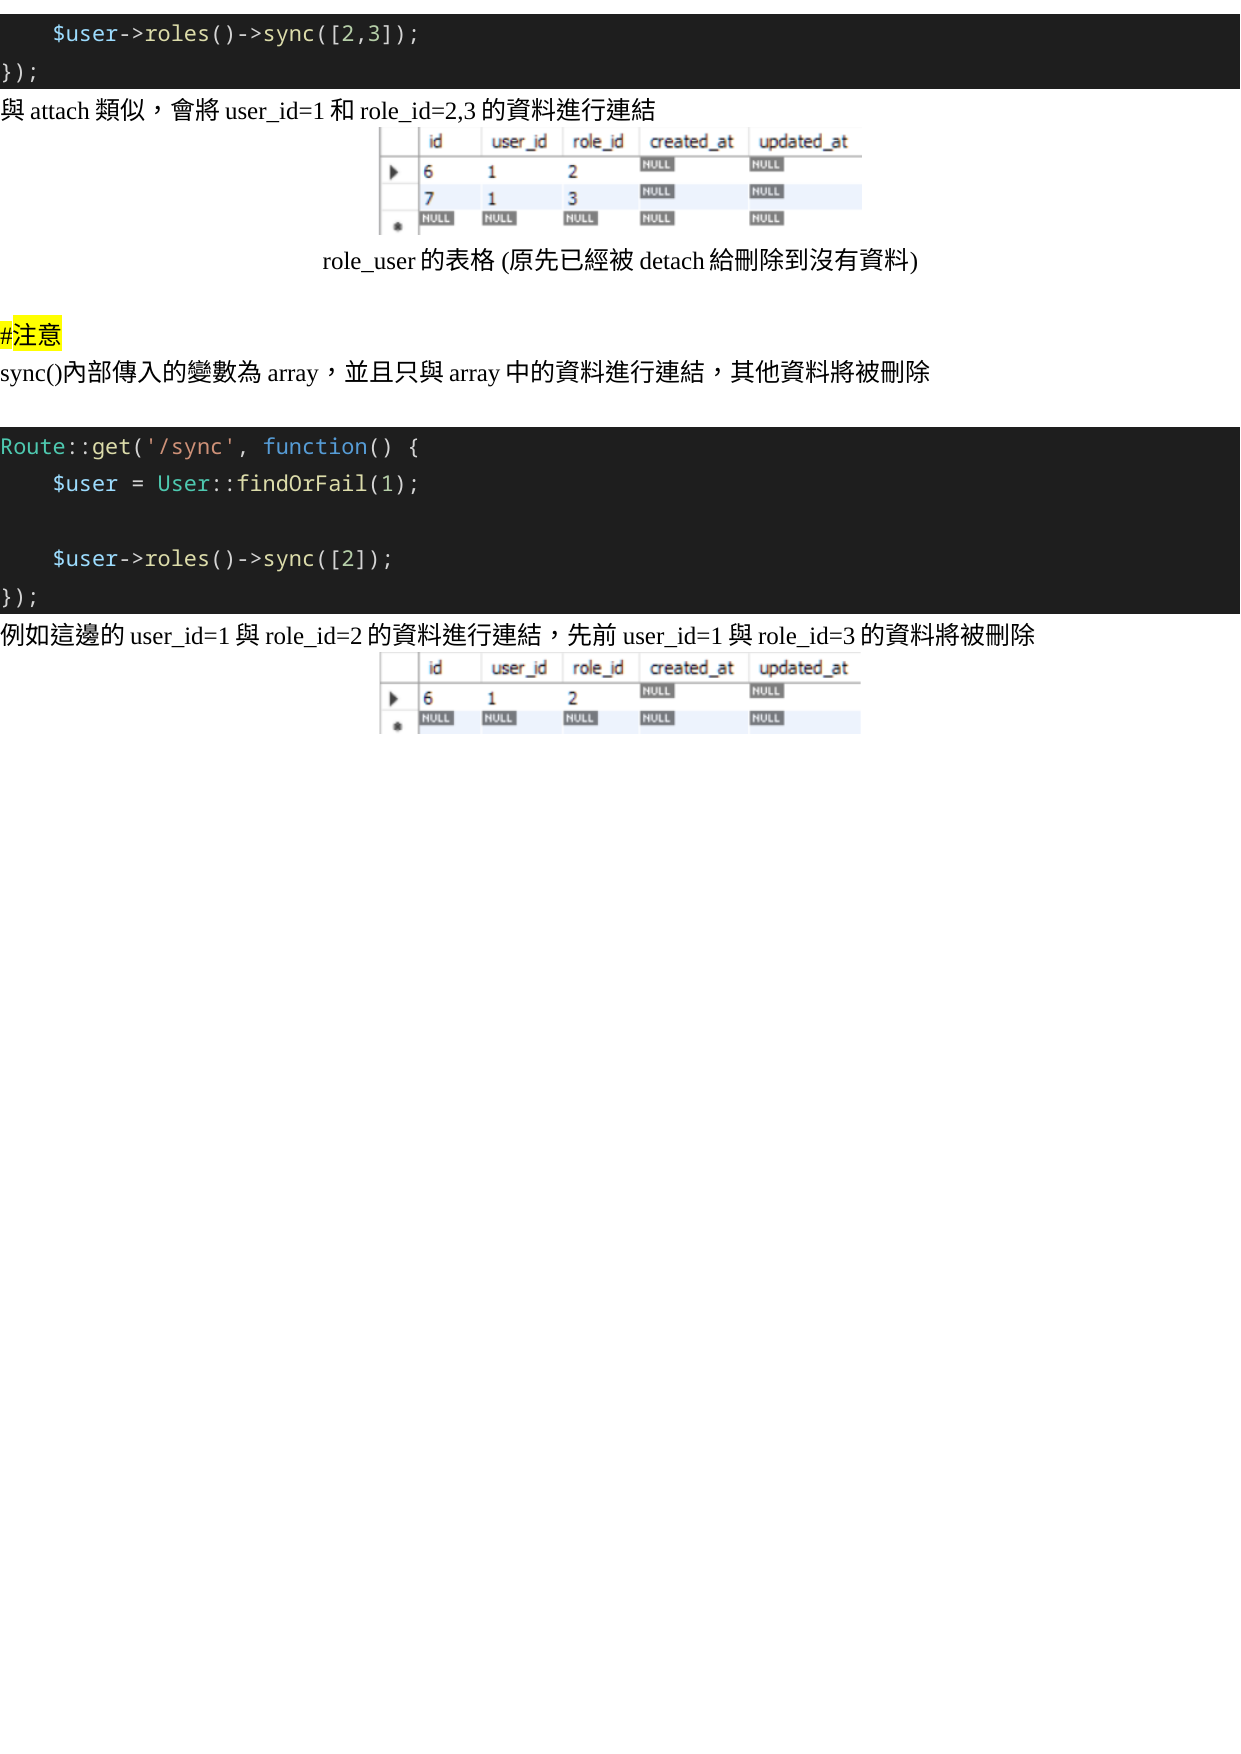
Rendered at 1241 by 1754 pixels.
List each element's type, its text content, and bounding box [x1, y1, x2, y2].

text $user = User::findOrFail(1); [0, 464, 1240, 502]
text #注意 [0, 314, 1240, 352]
text role_user的表格 (原先已經被detach給刪除到沒有資料) [0, 239, 1240, 277]
picture [378, 127, 862, 235]
text }); [0, 577, 1240, 614]
text $user->roles()->sync([2]); [0, 539, 1240, 577]
text sync()內部傳入的變數為array，並且只與array中的資料進行連結，其他資料將被刪除 [0, 352, 1240, 389]
picture [379, 652, 861, 734]
text $user->roles()->sync([2,3]); [0, 14, 1240, 52]
text Route::get('/sync', function() { [0, 427, 1240, 464]
text }); [0, 52, 1240, 89]
text 例如這邊的user_id=1與role_id=2的資料進行連結，先前user_id=1與role_id=3的資料將被刪除 [0, 614, 1240, 652]
text 與attach類似，會將user_id=1和role_id=2,3的資料進行連結 [0, 89, 1240, 127]
